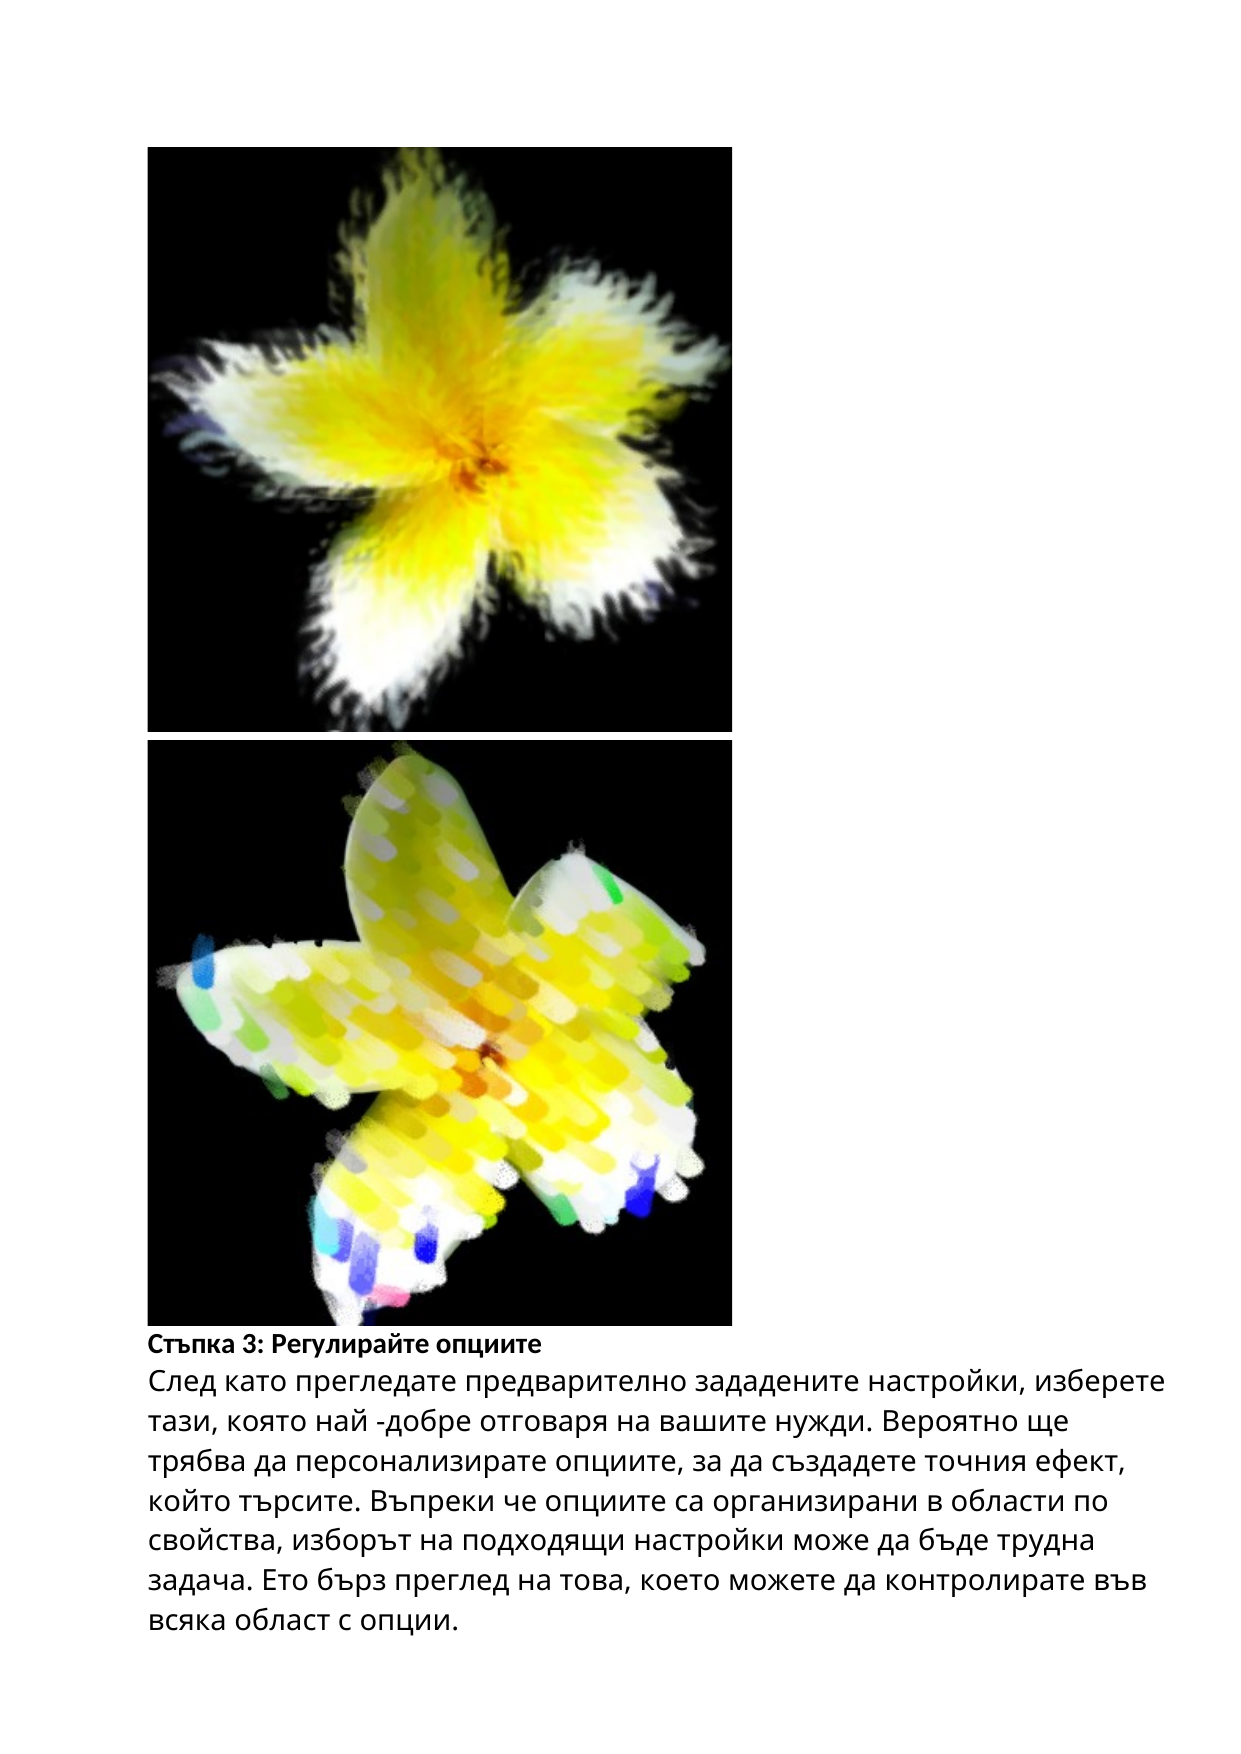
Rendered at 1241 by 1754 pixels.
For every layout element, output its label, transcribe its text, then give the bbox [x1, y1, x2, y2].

text Стъпка 3: Регулирайте опциите След като прегледате предварително зададените настройки, изберете тази, която най -добре отговаря на вашите нужди. Вероятно ще трябва да персонализирате опциите, за да създадете точния ефект, който търсите. Въпреки че опциите са организирани в области по свойства, изборът на подходящи настройки може да бъде трудна задача. Ето бърз преглед на това, което можете да контролирате във всяка област с опции. [148, 1325, 1167, 1638]
picture [147, 147, 733, 732]
picture [147, 740, 733, 1326]
